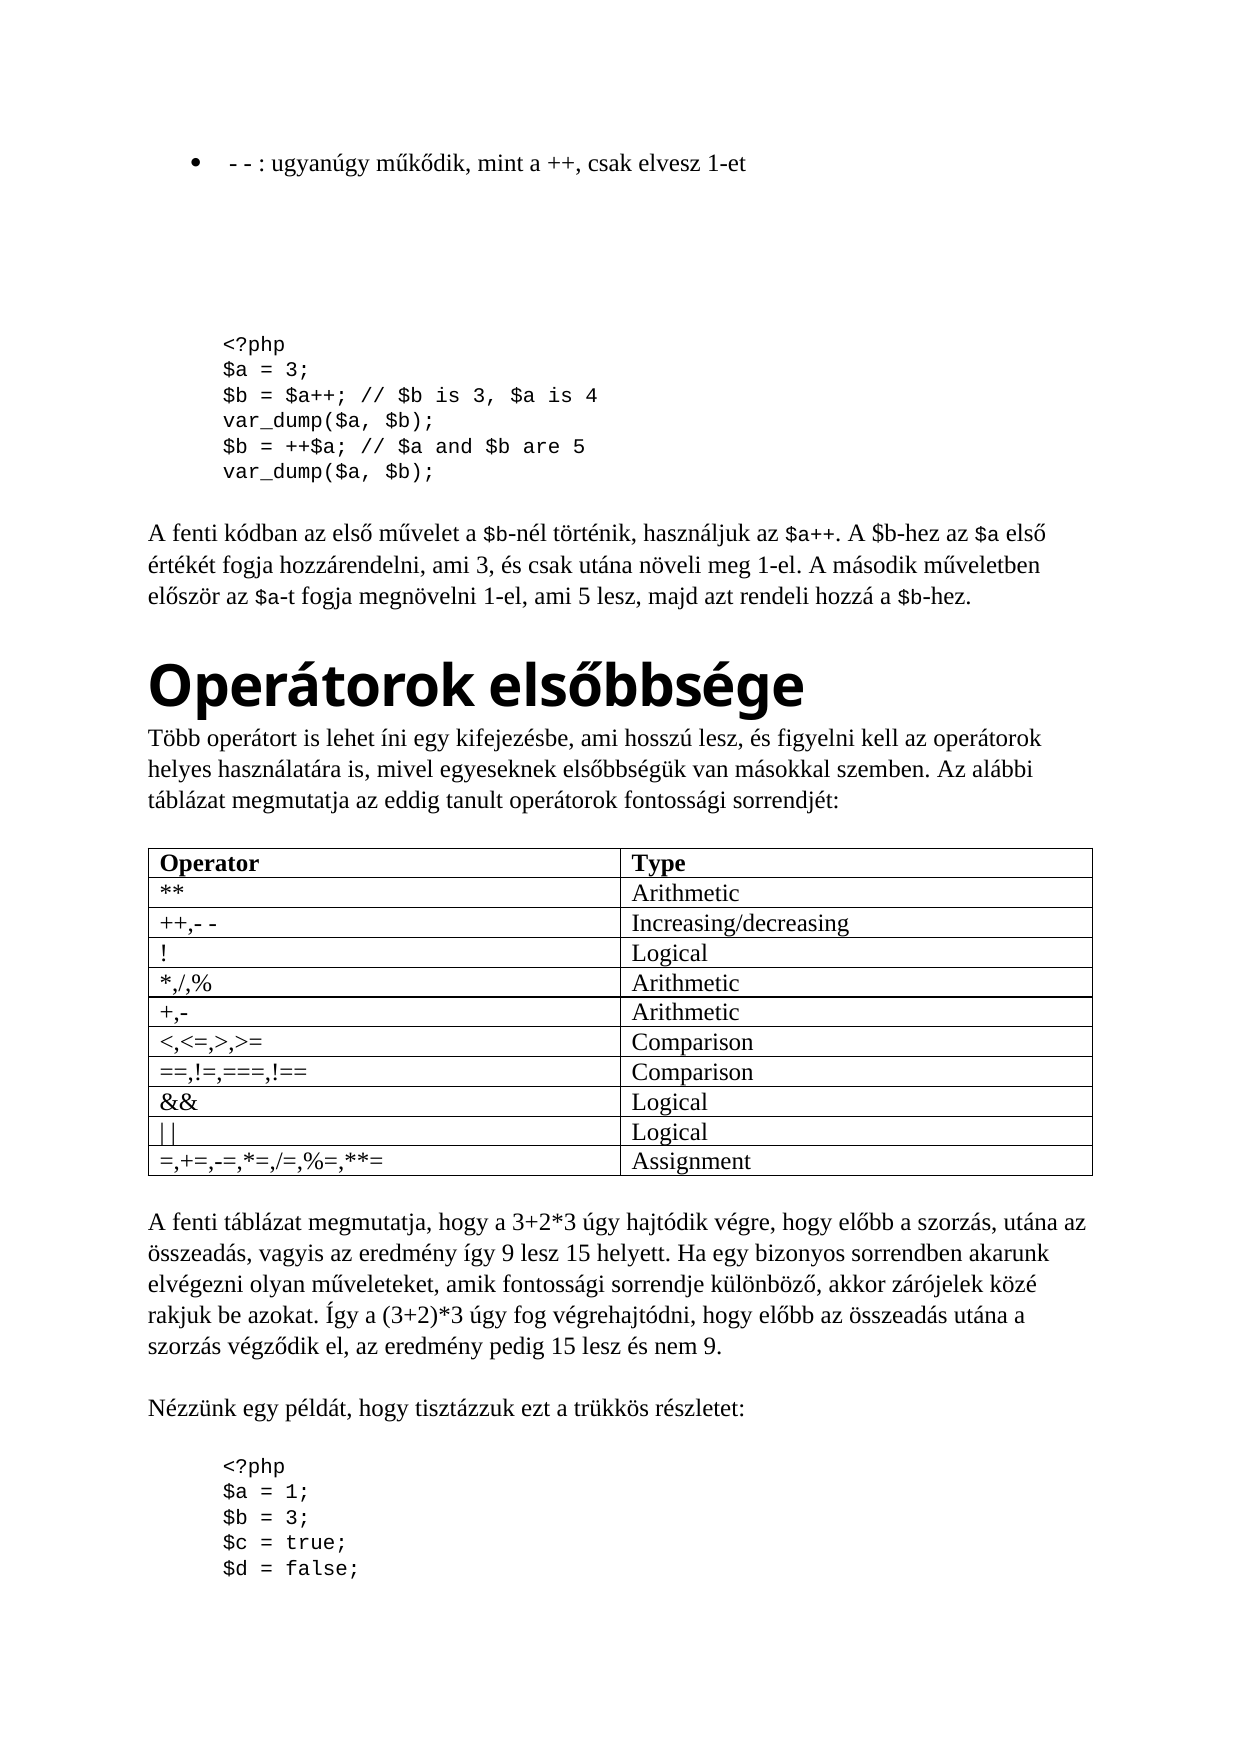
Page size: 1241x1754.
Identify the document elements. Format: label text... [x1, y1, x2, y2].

table_cell Comparison [621, 1057, 1092, 1086]
table_cell ++,- - [149, 908, 620, 937]
table_cell ==,!=,===,!== [149, 1057, 620, 1086]
table_cell Logical [621, 1087, 1092, 1116]
list - - : ugyanúgy műkődik, mint a ++, csak elvesz 1-et [191, 148, 1093, 176]
text var_dump($a, $b); [223, 461, 1093, 485]
table_cell ** [149, 878, 620, 907]
table_cell <,<=,>,>= [149, 1027, 620, 1056]
table_cell Comparison [621, 1027, 1092, 1056]
text $c = true; [223, 1532, 1093, 1556]
text $a = 3; [223, 359, 1093, 383]
table_cell ! [149, 938, 620, 967]
table_cell +,- [149, 998, 620, 1026]
table_cell && [149, 1087, 620, 1116]
table_cell =,+=,-=,*=,/=,%=,**= [149, 1146, 620, 1175]
text <?php [223, 1456, 1093, 1479]
table_cell Assignment [621, 1146, 1092, 1175]
table_cell Arithmetic [621, 878, 1092, 907]
table_cell Arithmetic [621, 968, 1092, 996]
table_cell Logical [621, 1117, 1092, 1145]
text $b = ++$a; // $a and $b are 5 [223, 436, 1093, 459]
text Nézzünk egy példát, hogy tisztázzuk ezt a trükkös részletet: [148, 1393, 1093, 1422]
text Több operátort is lehet íni egy kifejezésbe, ami hosszú lesz, és figyelni kell az operátorok helyes használatára is, mivel egyeseknek elsőbbségük van másokkal szemben. Az alábbi táblázat megmutatja az eddig tanult operátorok fontossági sorrendjét: [148, 723, 1093, 814]
text <?php [223, 334, 1093, 357]
table_header Operator [149, 849, 620, 877]
text $d = false; [223, 1558, 1093, 1581]
text $b = $a++; // $b is 3, $a is 4 [223, 385, 1093, 408]
title Operátorok elsőbbsége [148, 644, 1093, 723]
text A fenti táblázat megmutatja, hogy a 3+2*3 úgy hajtódik végre, hogy előbb a szorzás, utána az összeadás, vagyis az eredmény így 9 lesz 15 helyett. Ha egy bizonyos sorrendben akarunk elvégezni olyan műveleteket, amik fontossági sorrendje különböző, akkor zárójelek közé rakjuk be azokat. Így a (3+2)*3 úgy fog végrehajtódni, hogy előbb az összeadás utána a szorzás végződik el, az eredmény pedig 15 lesz és nem 9. [148, 1207, 1093, 1360]
table_cell Increasing/decreasing [621, 908, 1092, 937]
text A fenti kódban az első művelet a $b-nél történik, használjuk az $a++. A $b-hez az $a első értékét fogja hozzárendelni, ami 3, és csak utána növeli meg 1-el. A második műveletben először az $a-t fogja megnövelni 1-el, ami 5 lesz, majd azt rendeli hozzá a $b-hez. [148, 518, 1093, 611]
text $a = 1; [223, 1481, 1093, 1505]
table_cell | | [149, 1117, 620, 1145]
text var_dump($a, $b); [223, 410, 1093, 434]
table_header Type [621, 849, 1092, 877]
text $b = 3; [223, 1507, 1093, 1530]
table_cell Arithmetic [621, 998, 1092, 1026]
table_cell *,/,% [149, 968, 620, 996]
table_cell Logical [621, 938, 1092, 967]
